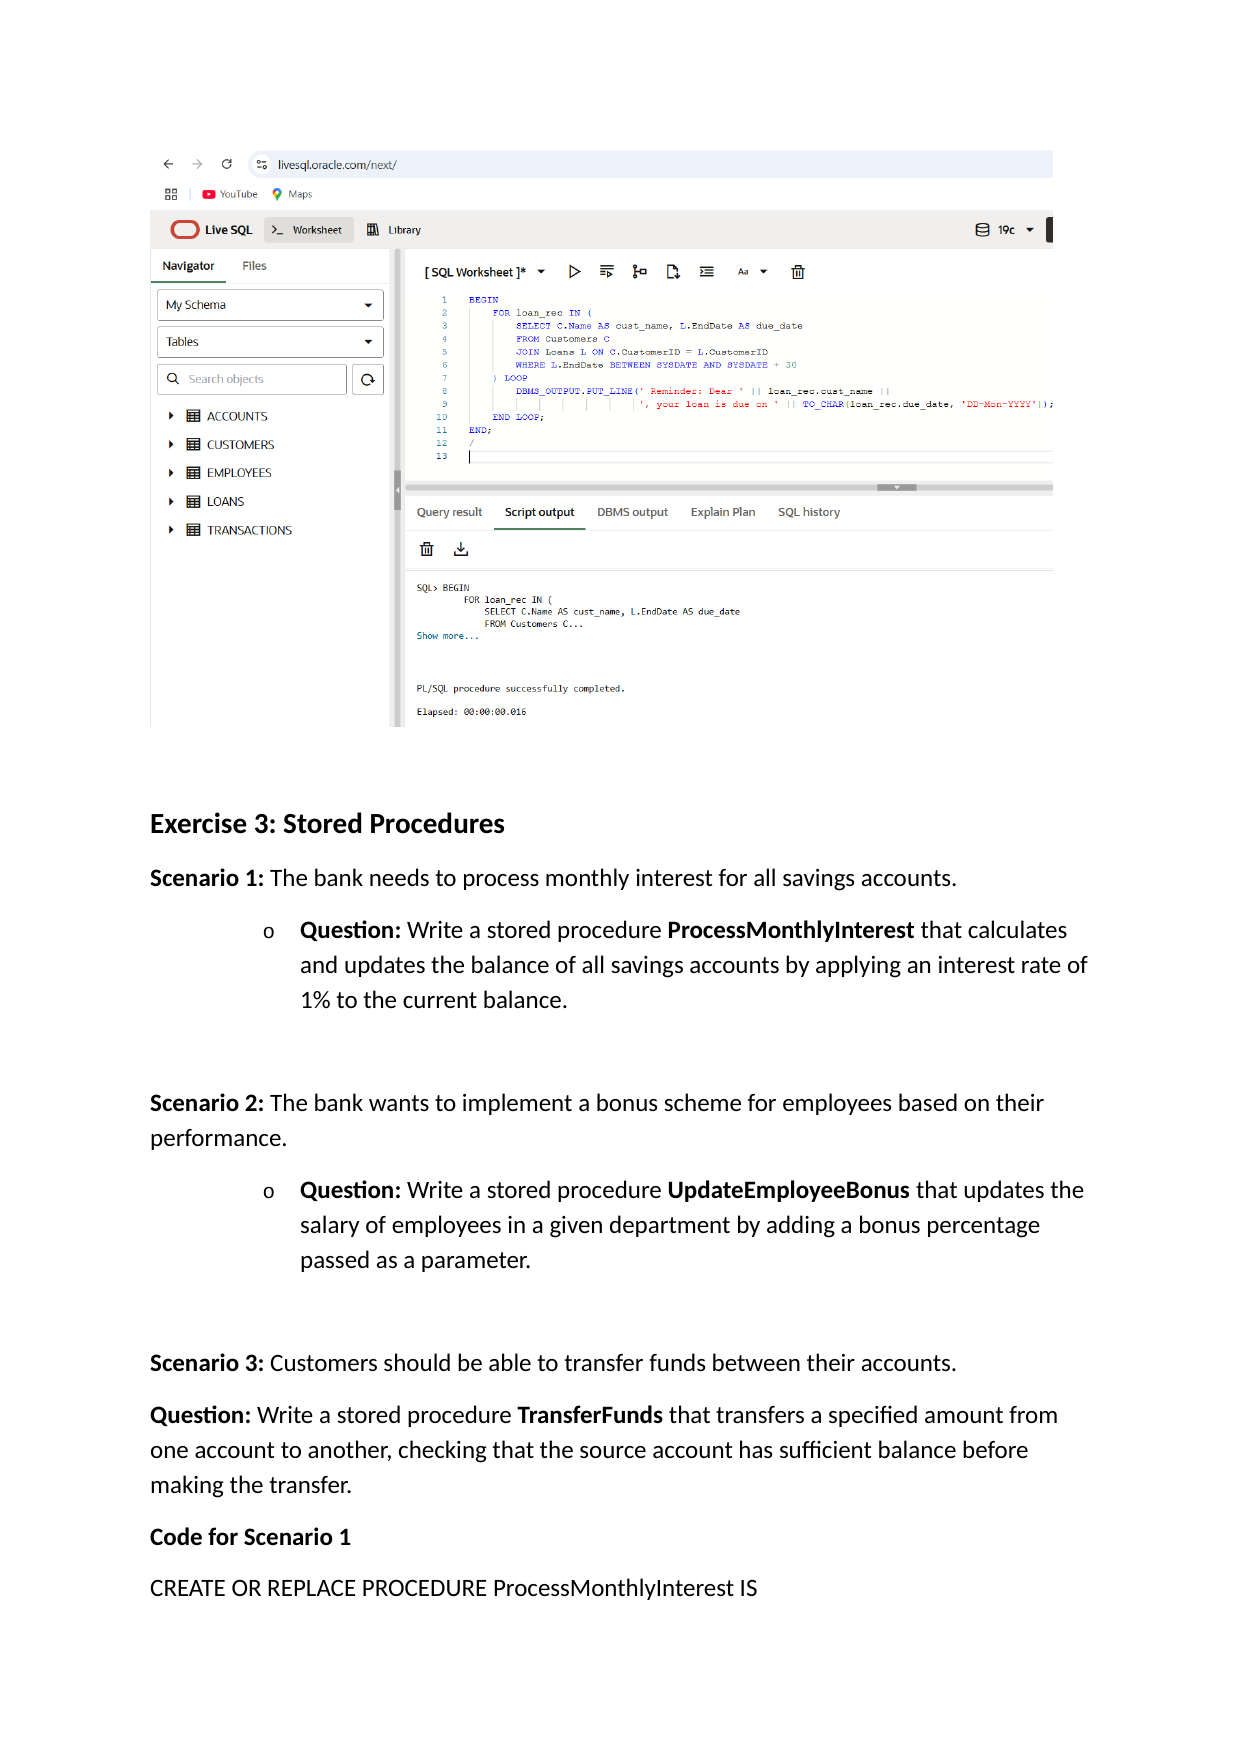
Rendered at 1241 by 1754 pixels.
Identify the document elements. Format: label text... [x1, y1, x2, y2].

list Question: Write a stored procedure ProcessMonthlyInterest that calculates and updates the balance of all savings accounts by applying an interest rate of 1% to the current balance. [262, 914, 1090, 1015]
text CREATE OR REPLACE PROCEDURE ProcessMonthlyInterest IS [150, 1573, 1090, 1603]
text Scenario 3: Customers should be able to transfer funds between their accounts. [150, 1348, 1090, 1378]
text Code for Scenario 1 [150, 1521, 1090, 1551]
text Question: Write a stored procedure TransferFunds that transfers a specified amount from one account to another, checking that the source account has sufficient balance before making the transfer. [150, 1399, 1090, 1500]
list Question: Write a stored procedure UpdateEmployeeBonus that updates the salary of employees in a given department by adding a bonus percentage passed as a parameter. [262, 1174, 1090, 1275]
text Exercise 3: Stored Procedures [150, 805, 1090, 841]
text Scenario 1: The bank needs to process monthly interest for all savings accounts. [150, 863, 1090, 893]
picture [150, 150, 1053, 727]
text Scenario 2: The bank wants to implement a bonus scheme for employees based on their performance. [150, 1088, 1090, 1153]
